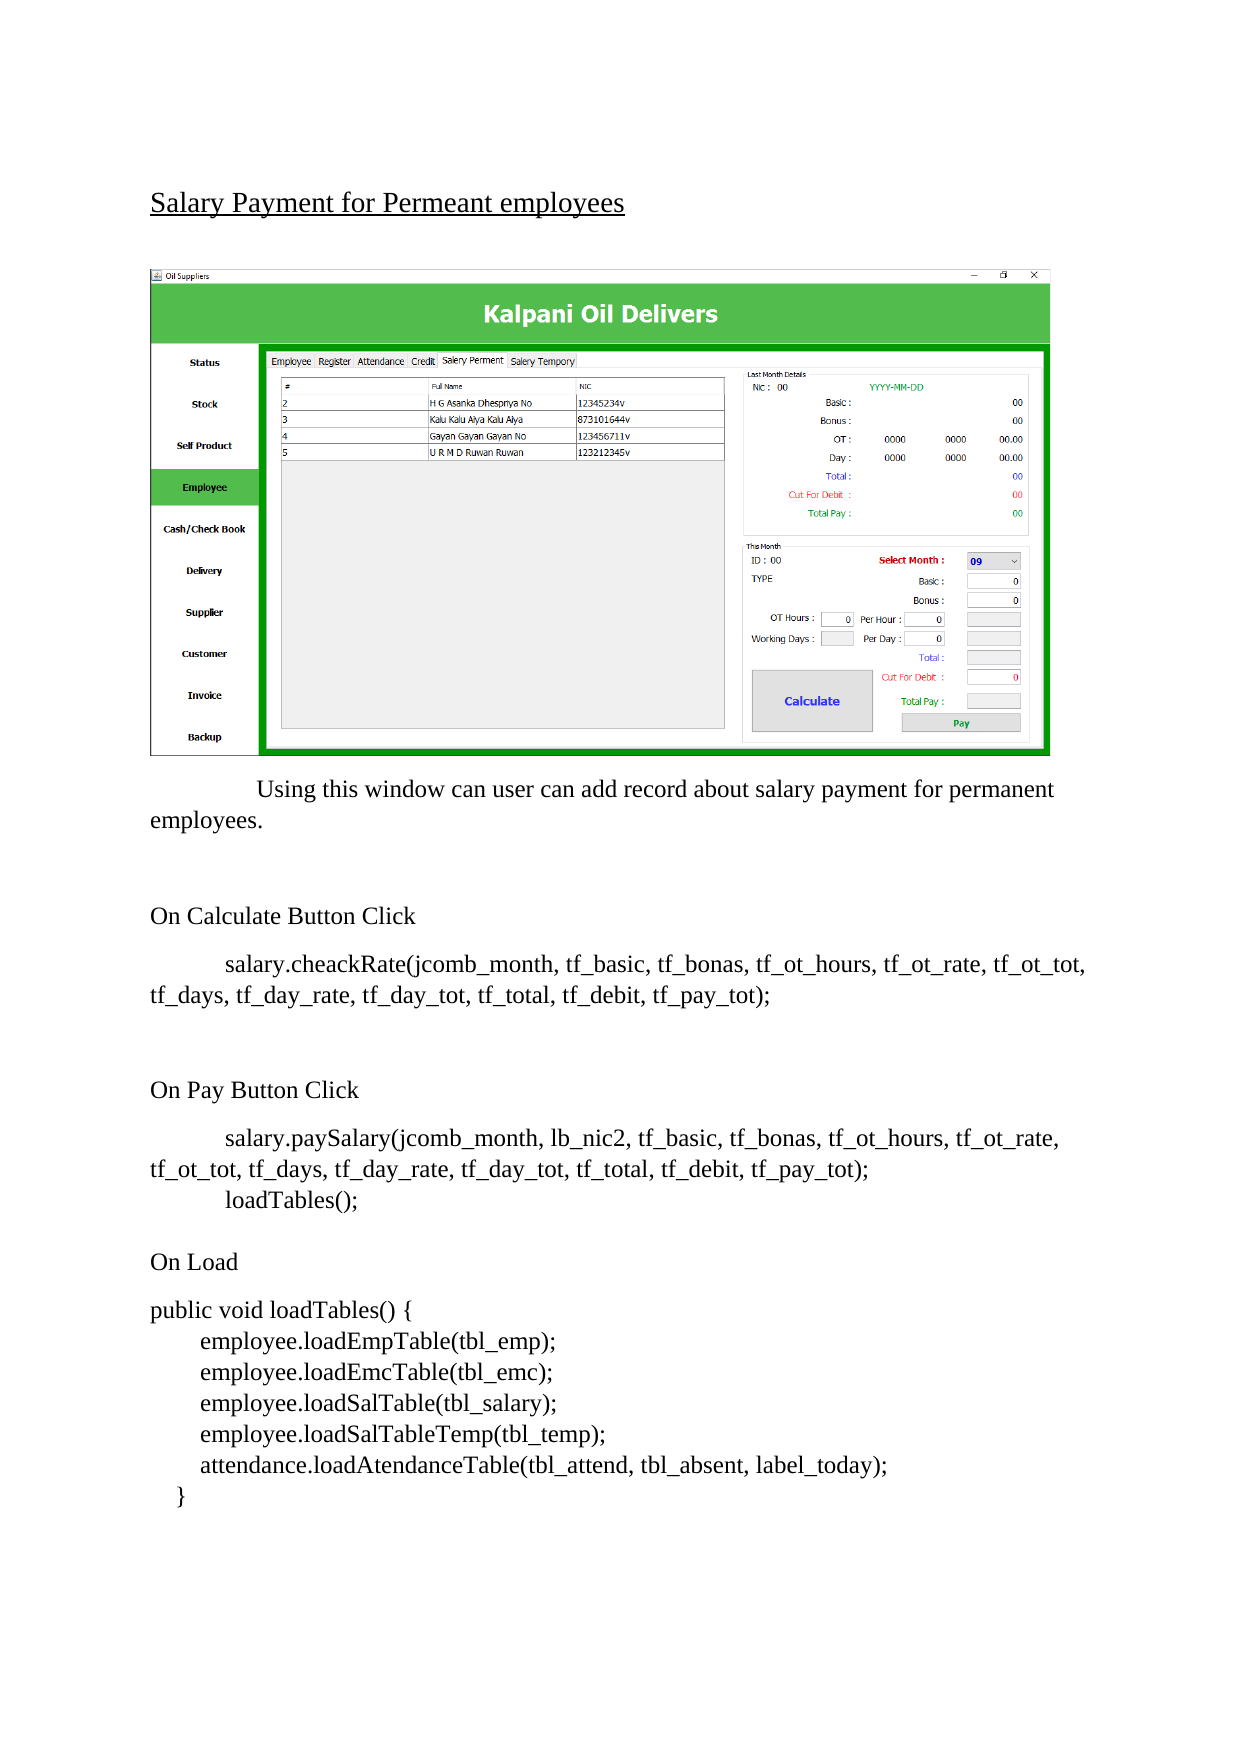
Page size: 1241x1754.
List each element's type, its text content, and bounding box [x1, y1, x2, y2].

text } [150, 1481, 1090, 1510]
text On Load [150, 1247, 1090, 1276]
text employee.loadSalTable(tbl_salary); [150, 1388, 1090, 1417]
text Using this window can user can add record about salary payment for permanent employees. [150, 774, 1090, 834]
subtitle Salary Payment for Permeant employees [150, 185, 1090, 219]
text employee.loadEmpTable(tbl_emp); [150, 1326, 1090, 1354]
text loadTables(); [150, 1185, 1090, 1214]
text salary.paySalary(jcomb_month, lb_nic2, tf_basic, tf_bonas, tf_ot_hours, tf_ot_rate, tf_ot_tot, tf_days, tf_day_rate, tf_day_tot, tf_total, tf_debit, tf_pay_tot); [150, 1123, 1090, 1183]
text On Calculate Button Click [150, 901, 1090, 930]
text attendance.loadAtendanceTable(tbl_attend, tbl_absent, label_today); [150, 1450, 1090, 1479]
text public void loadTables() { [150, 1295, 1090, 1323]
text salary.cheackRate(jcomb_month, tf_basic, tf_bonas, tf_ot_hours, tf_ot_rate, tf_ot_tot, tf_days, tf_day_rate, tf_day_tot, tf_total, tf_debit, tf_pay_tot); [150, 949, 1090, 1008]
picture [150, 269, 1050, 756]
text On Pay Button Click [150, 1075, 1090, 1104]
text employee.loadEmcTable(tbl_emc); [150, 1357, 1090, 1386]
text employee.loadSalTableTemp(tbl_temp); [150, 1419, 1090, 1448]
